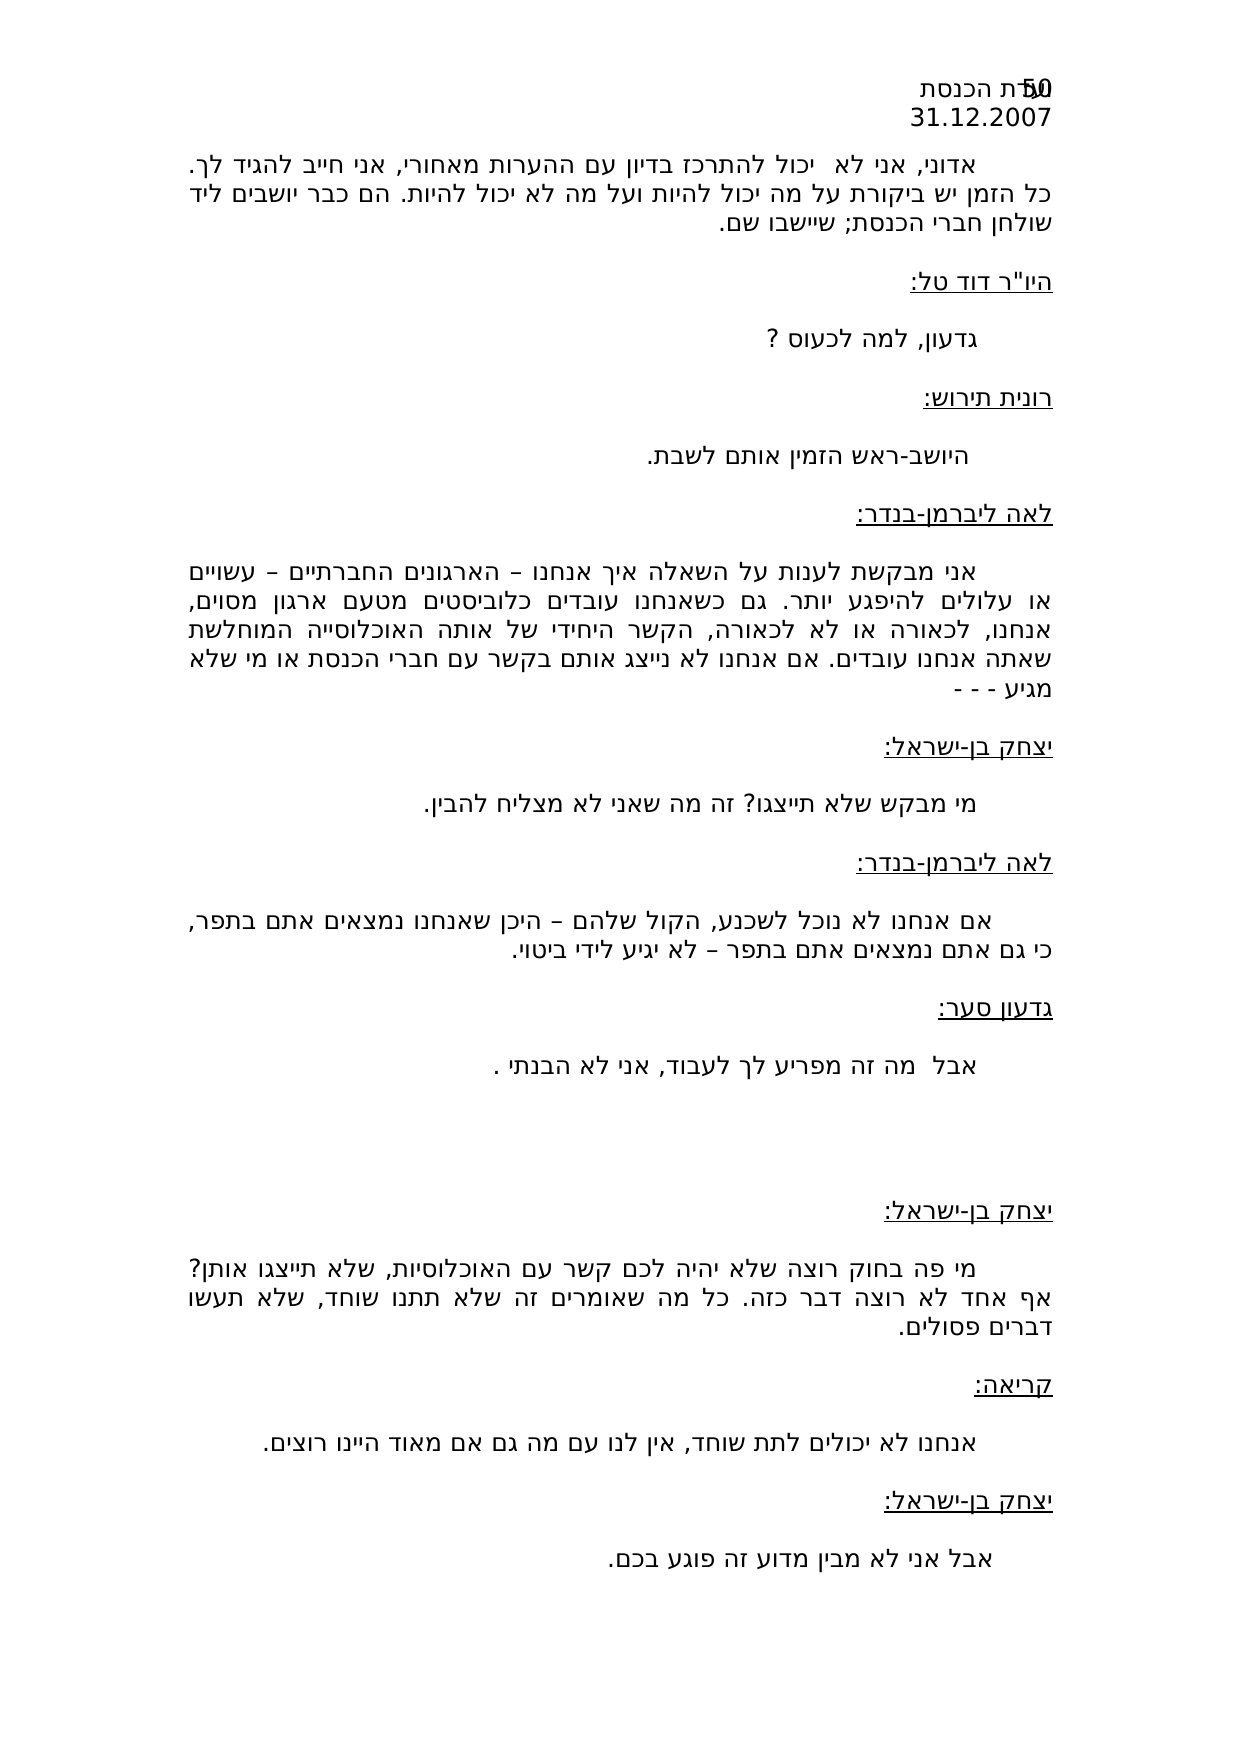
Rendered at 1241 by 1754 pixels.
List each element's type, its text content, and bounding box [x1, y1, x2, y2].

text אני מבקשת לענות על השאלה איך אנחנו – הארגונים החברתיים – עשויים או עלולים להיפגע יותר. גם כשאנחנו עובדים כלוביסטים מטעם ארגון מסוים, אנחנו, לכאורה או לא לכאורה, הקשר היחידי של אותה האוכלוסייה המוחלשת שאתה אנחנו עובדים. אם אנחנו לא נייצג אותם בקשר עם חברי הכנסת או מי שלא מגיע - - - [187, 557, 1053, 703]
text מי פה בחוק רוצה שלא יהיה לכם קשר עם האוכלוסיות, שלא תייצגו אותן? אף אחד לא רוצה דבר כזה. כל מה שאומרים זה שלא תתנו שוחד, שלא תעשו דברים פסולים. [187, 1254, 1053, 1341]
text יצחק בן-ישראל: [187, 1196, 1053, 1225]
text אבל אני לא מבין מדוע זה פוגע בכם. [187, 1544, 1053, 1573]
text יצחק בן-ישראל: [187, 732, 1053, 761]
text אדוני, אני לא יכול להתרכז בדיון עם ההערות מאחורי, אני חייב להגיד לך. כל הזמן יש ביקורת על מה יכול להיות ועל מה לא יכול להיות. הם כבר יושבים ליד שולחן חברי הכנסת; שיישבו שם. [187, 150, 1053, 237]
text קריאה: [187, 1370, 1053, 1399]
text היו"ר דוד טל: [187, 237, 1053, 296]
text גדעון סער: [187, 964, 1053, 1022]
text מי מבקש שלא תייצגו? זה מה שאני לא מצליח להבין. [187, 789, 1053, 819]
text אנחנו לא יכולים לתת שוחד, אין לנו עם מה גם אם מאוד היינו רוצים. [187, 1428, 1053, 1457]
text לאה ליברמן-בנדר: [187, 819, 1053, 877]
text יצחק בן-ישראל: [187, 1457, 1053, 1515]
text לאה ליברמן-בנדר: [187, 470, 1053, 528]
text אבל מה זה מפריע לך לעבוד, אני לא הבנתי . [187, 1051, 1053, 1080]
text גדעון, למה לכעוס ? [187, 324, 1053, 354]
text אם אנחנו לא נוכל לשכנע, הקול שלהם – היכן שאנחנו נמצאים אתם בתפר, כי גם אתם נמצאים אתם בתפר – לא יגיע לידי ביטוי. [187, 906, 1053, 964]
text היושב-ראש הזמין אותם לשבת. [187, 441, 1053, 470]
text רונית תירוש: [187, 354, 1053, 412]
